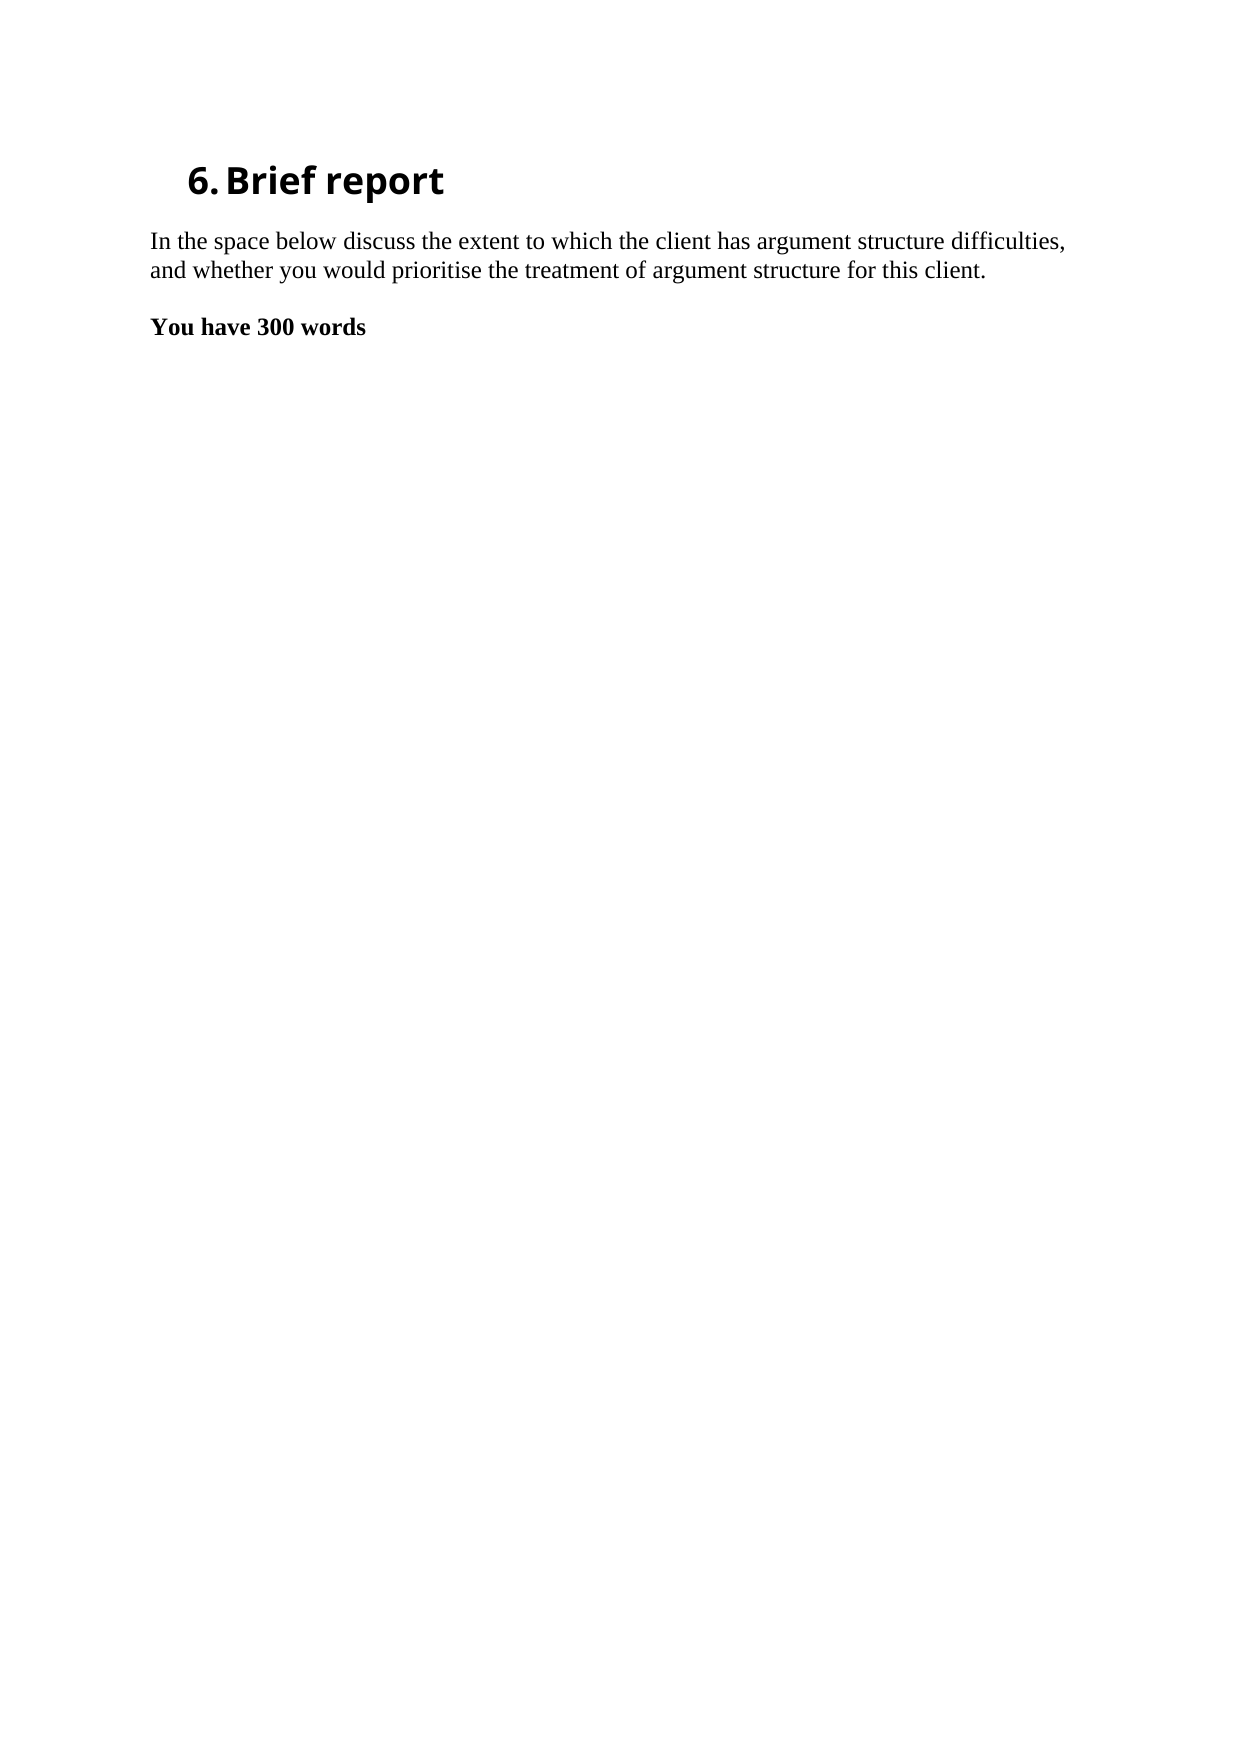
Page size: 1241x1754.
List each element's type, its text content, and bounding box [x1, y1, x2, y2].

text You have 300 words [150, 312, 1090, 341]
subtitle Brief report [187, 154, 1090, 205]
text In the space below discuss the extent to which the client has argument structure difficulties, and whether you would prioritise the treatment of argument structure for this client. [150, 226, 1090, 283]
